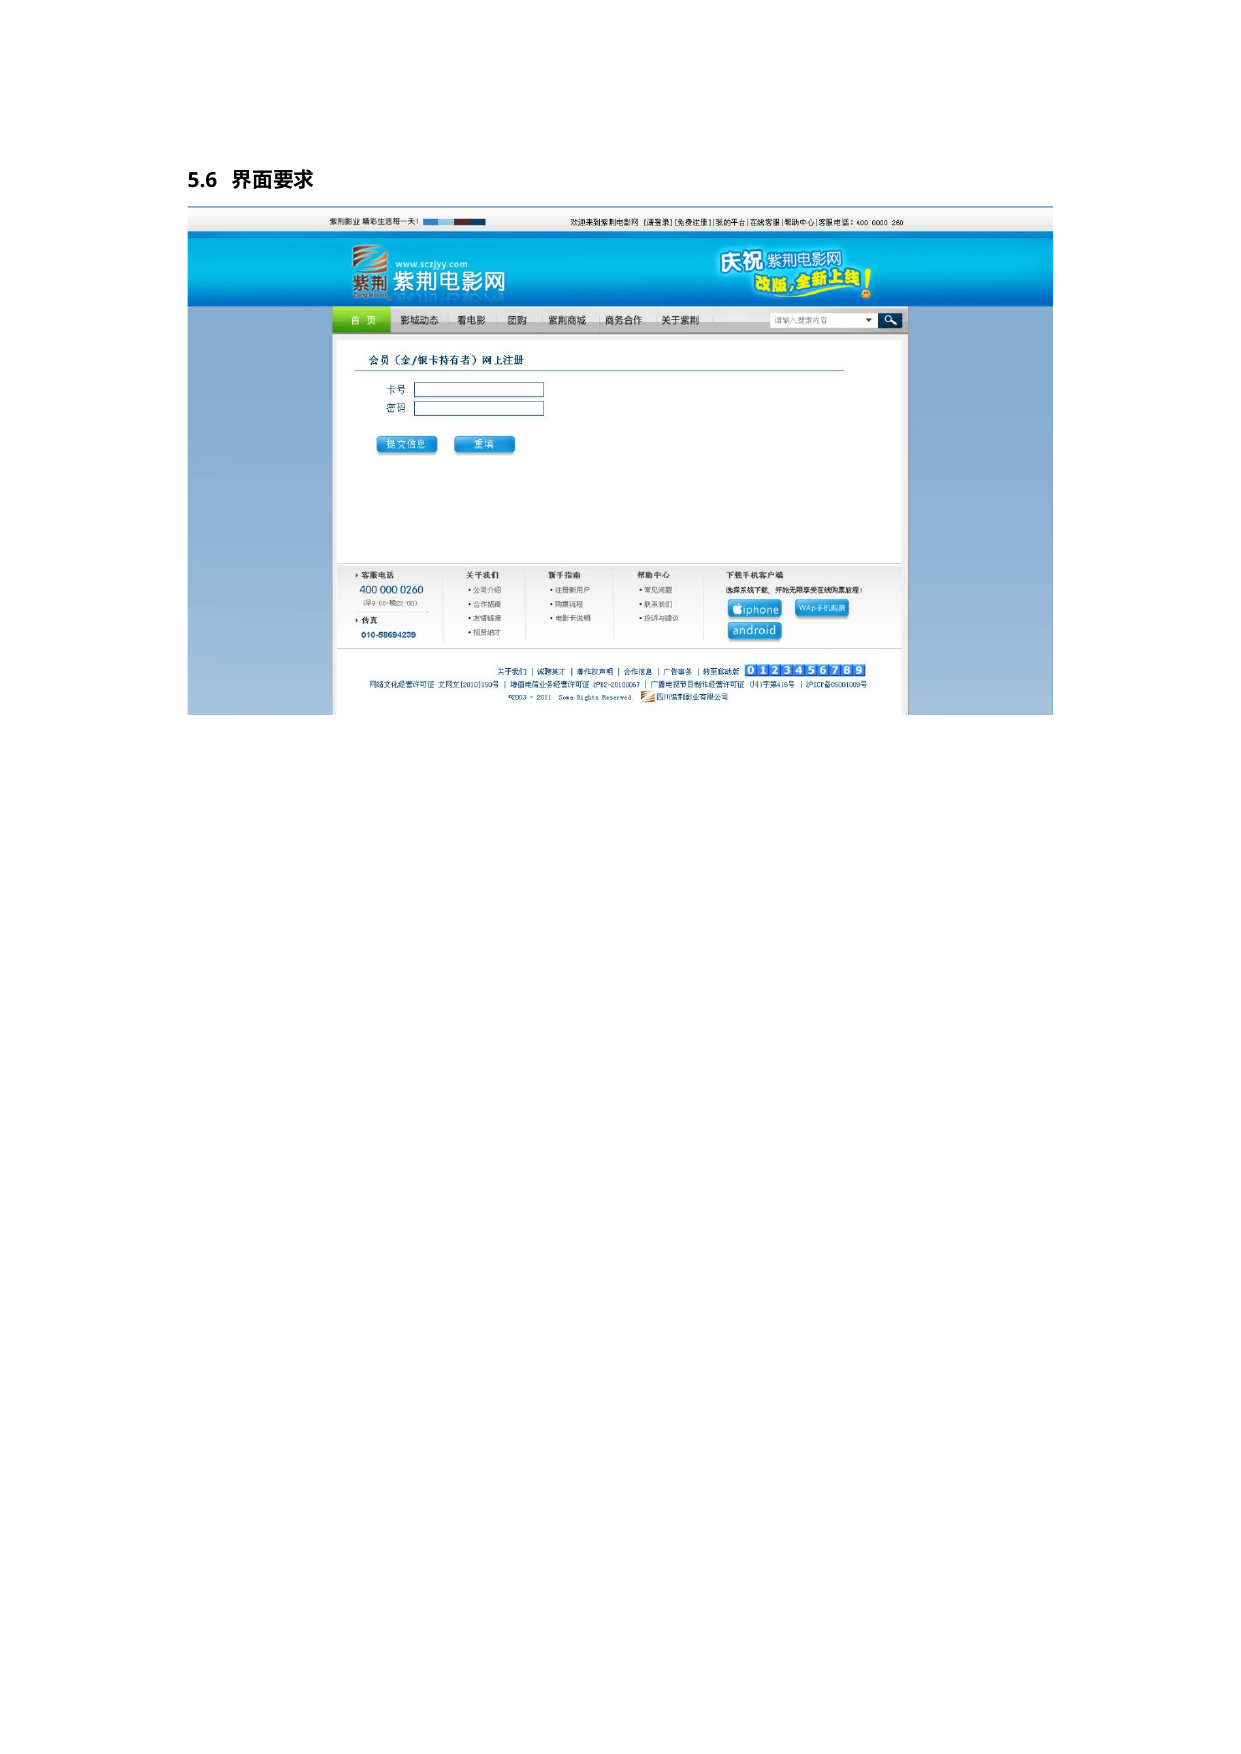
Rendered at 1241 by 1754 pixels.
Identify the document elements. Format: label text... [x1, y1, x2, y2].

picture [187, 206, 1053, 234]
picture [441, 271, 459, 290]
picture [417, 271, 436, 291]
picture [449, 263, 467, 267]
picture [742, 251, 763, 270]
picture [717, 248, 743, 275]
picture [728, 270, 737, 275]
subtitle 界面要求 [187, 162, 1053, 194]
picture [396, 263, 418, 267]
picture [420, 262, 446, 270]
picture [187, 244, 1053, 715]
